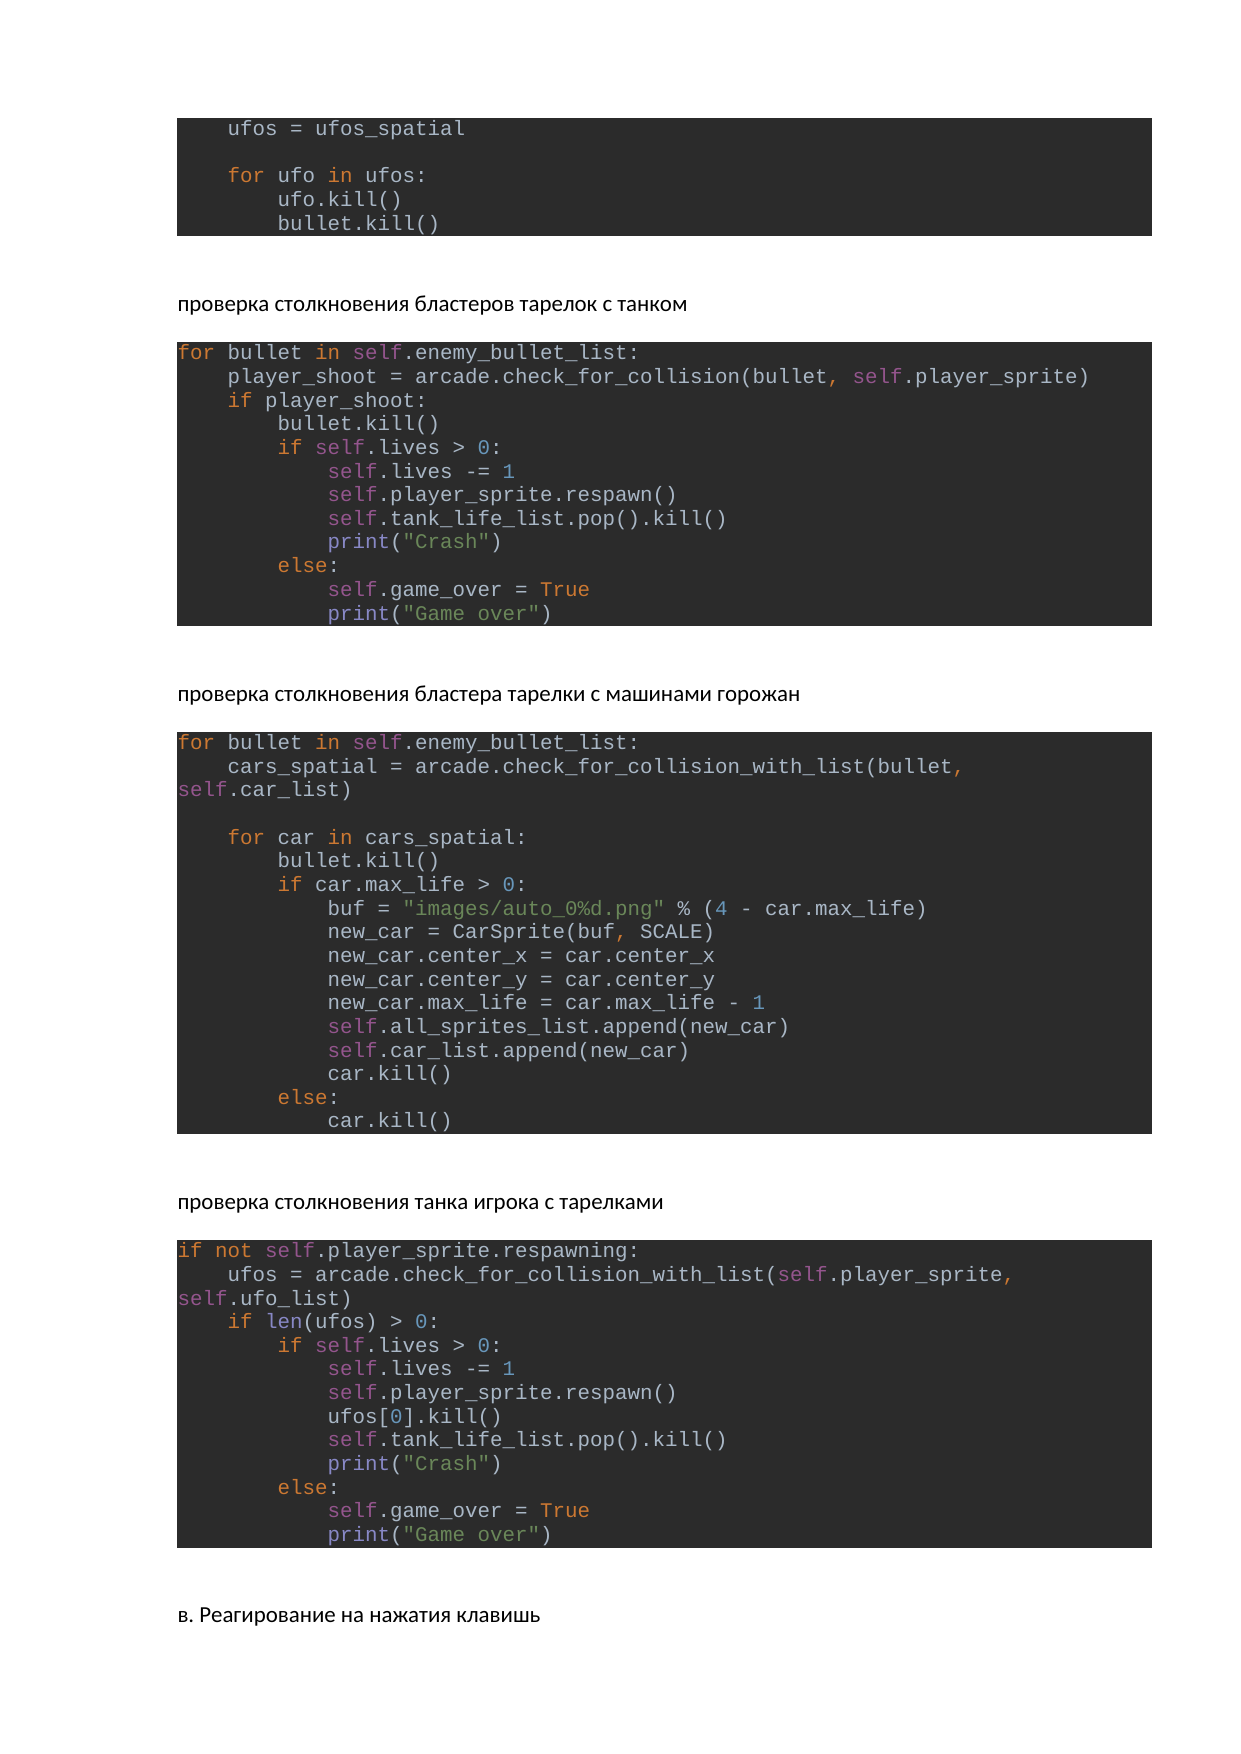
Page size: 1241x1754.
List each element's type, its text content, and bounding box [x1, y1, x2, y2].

text проверка столкновения бластера тарелки с машинами горожан [177, 679, 1152, 707]
text в. Реагирование на нажатия клавишь [177, 1601, 1152, 1629]
text проверка столкновения танка игрока с тарелками [177, 1187, 1152, 1215]
text for bullet in self.enemy_bullet_list: cars_spatial = arcade.check_for_collision_with_list(bullet, self.car_list) for car in cars_spatial: bullet.kill() if car.max_life > 0: buf = "images/auto_0%d.png" % (4 - car.max_life) new_car = CarSprite(buf, SCALE) new_car.center_x = car.center_x new_car.center_y = car.center_y new_car.max_life = car.max_life - 1 self.all_sprites_list.append(new_car) self.car_list.append(new_car) car.kill() else: car.kill() [177, 732, 1152, 1134]
text проверка столкновения бластеров тарелок с танком [177, 289, 1152, 317]
text for bullet in self.enemy_bullet_list: player_shoot = arcade.check_for_collision(bullet, self.player_sprite) if player_shoot: bullet.kill() if self.lives > 0: self.lives -= 1 self.player_sprite.respawn() self.tank_life_list.pop().kill() print("Crash") else: self.game_over = True print("Game over") [177, 342, 1152, 626]
